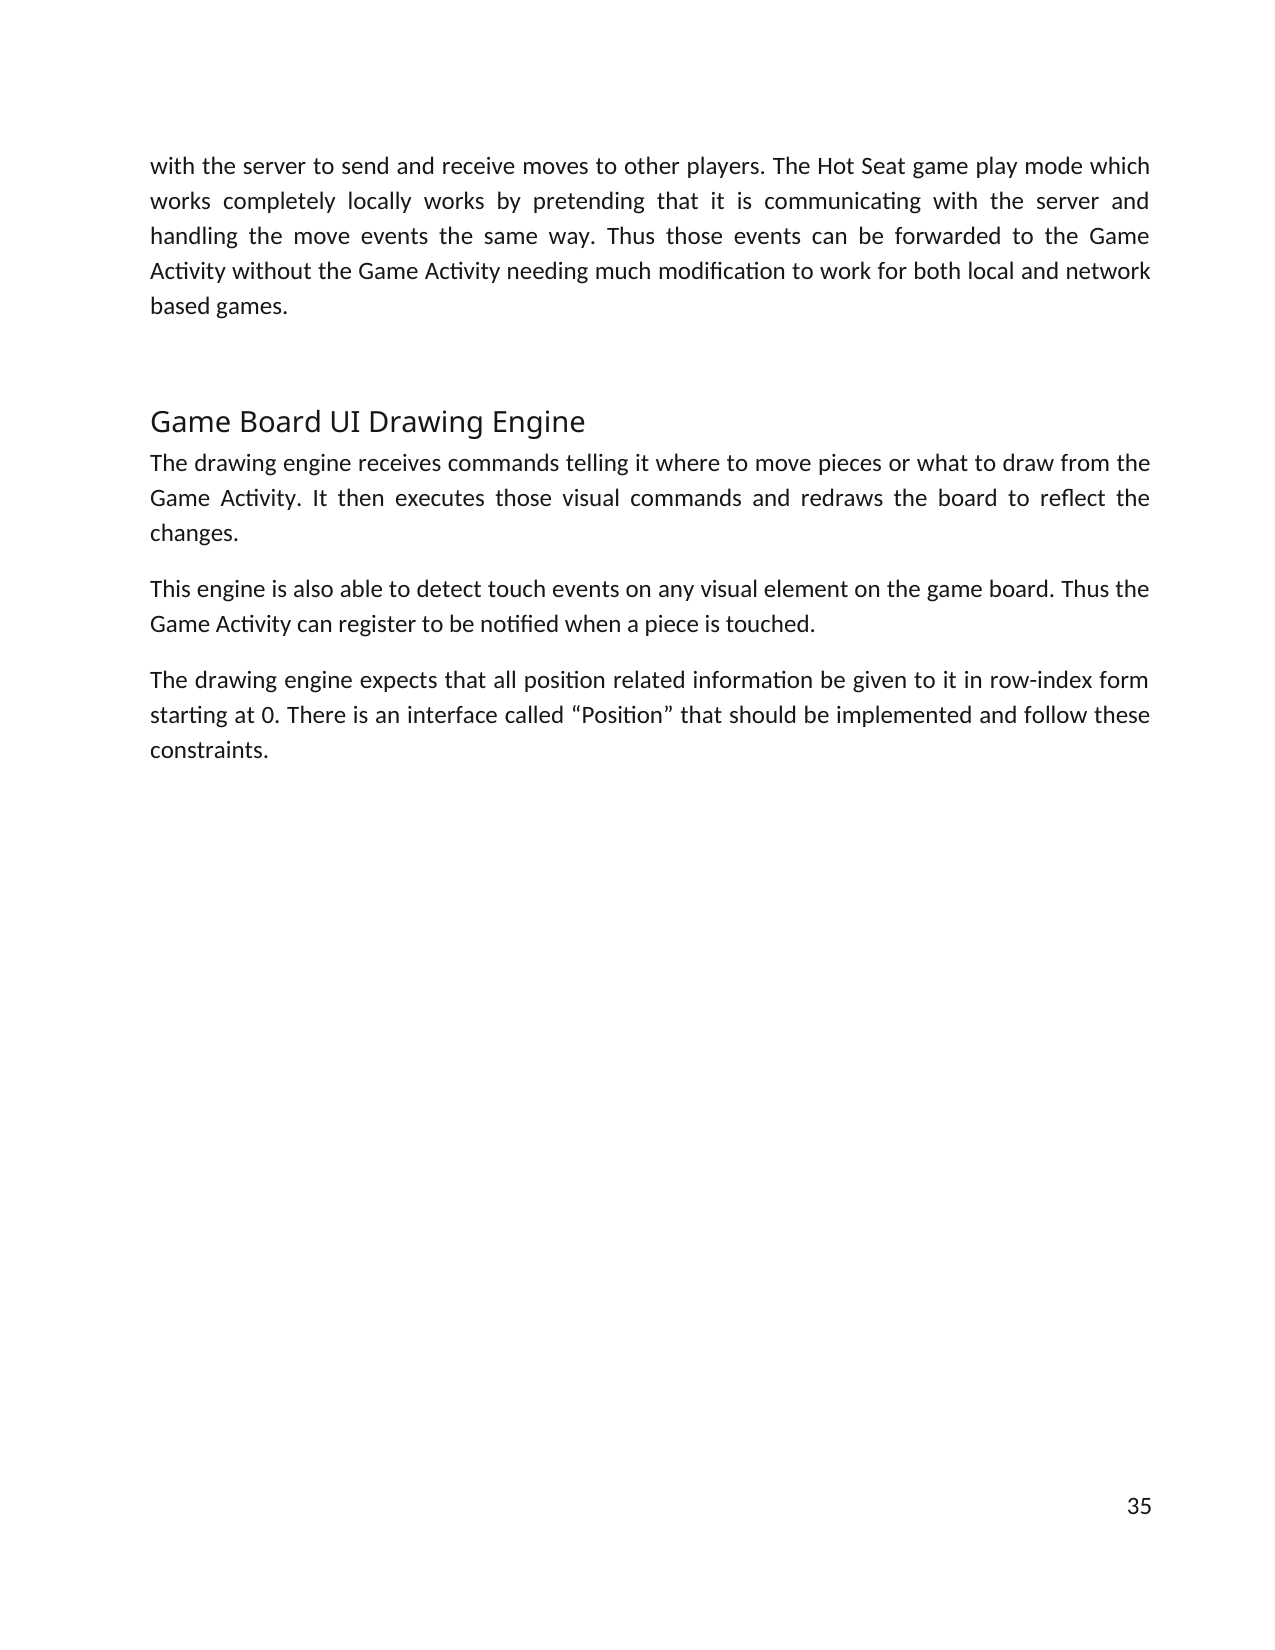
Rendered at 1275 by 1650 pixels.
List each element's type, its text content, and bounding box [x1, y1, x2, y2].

text The drawing engine expects that all position related information be given to it in row-index form starting at 0. There is an interface called “Position” that should be implemented and follow these constraints. [150, 664, 1152, 764]
subtitle Game Board UI Drawing Engine [150, 402, 1152, 441]
text The drawing engine receives commands telling it where to move pieces or what to draw from the Game Activity. It then executes those visual commands and redraws the board to reflect the changes. [150, 447, 1152, 548]
text This engine is also able to detect touch events on any visual element on the game board. Thus the Game Activity can register to be notified when a piece is touched. [150, 573, 1152, 639]
